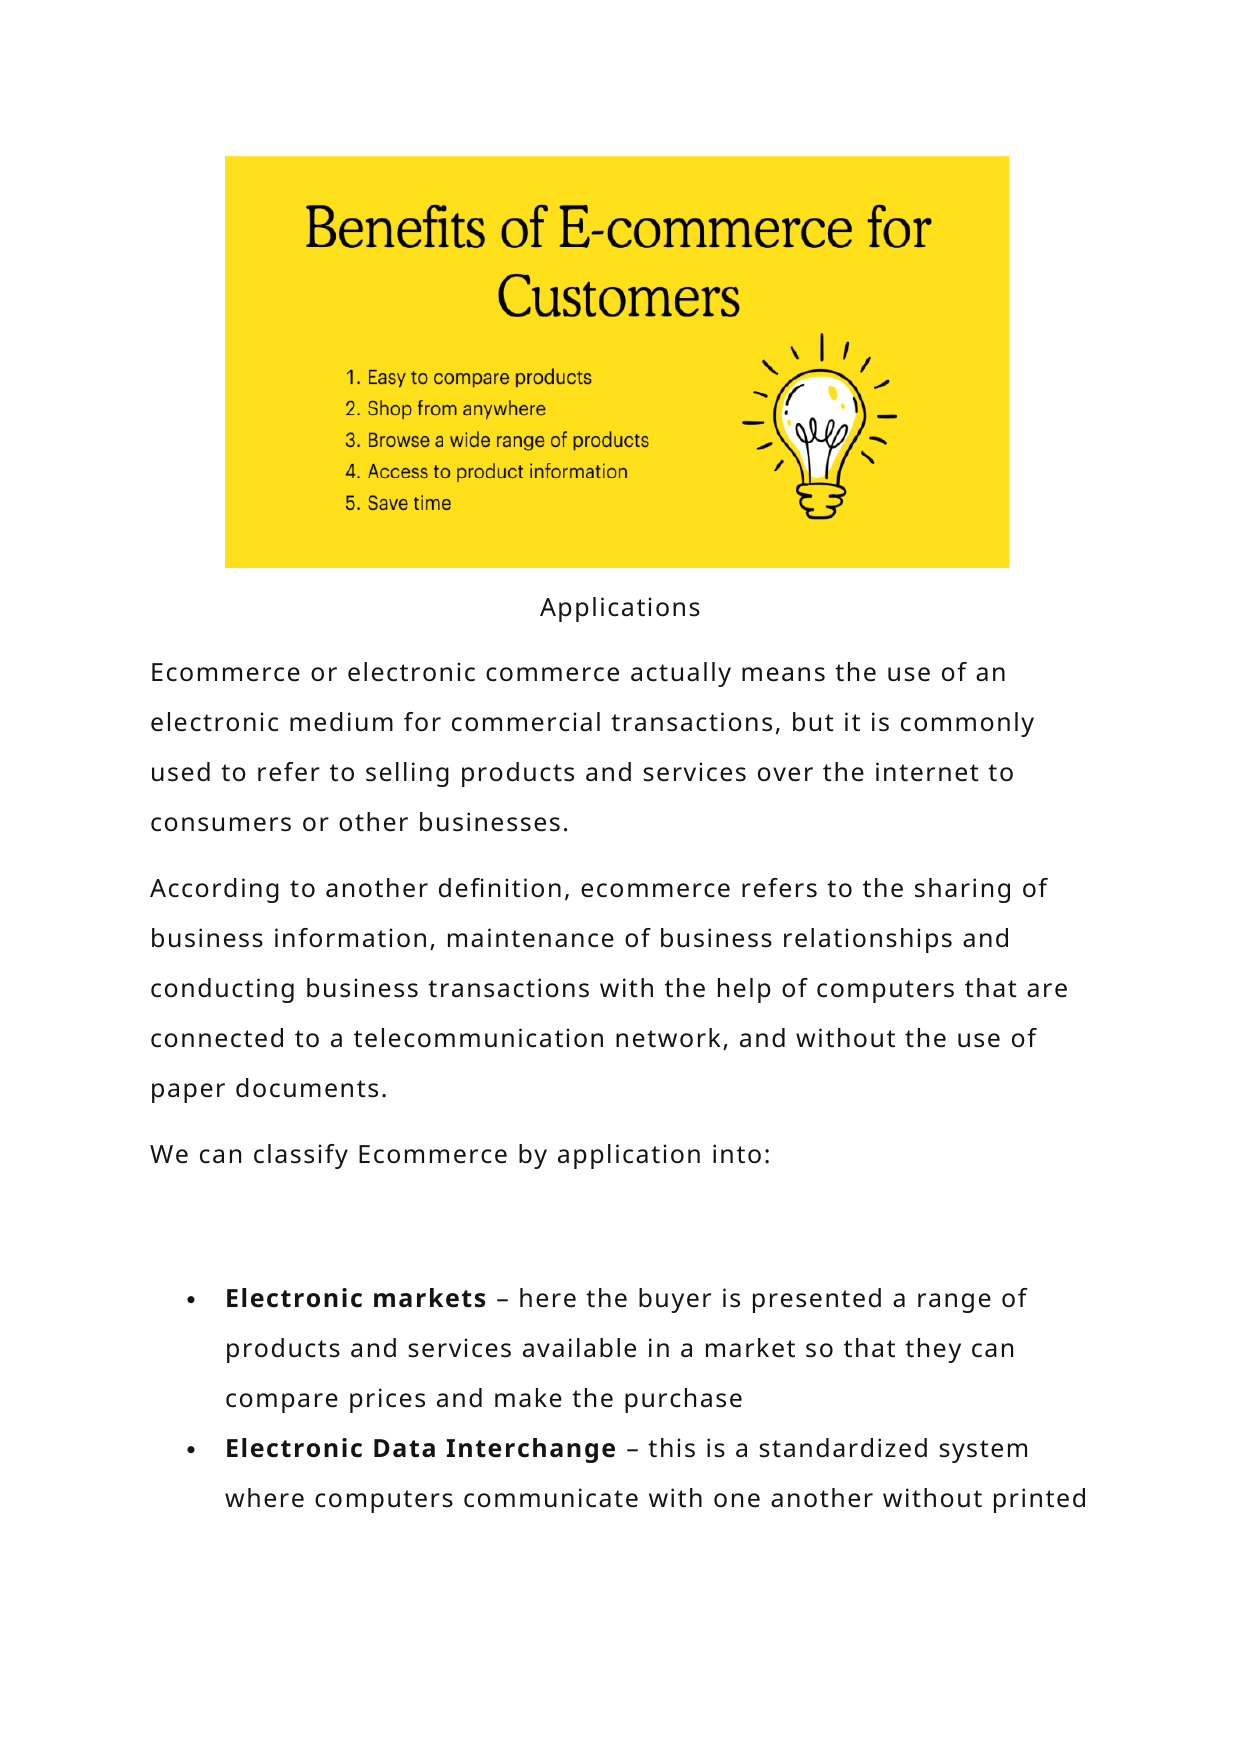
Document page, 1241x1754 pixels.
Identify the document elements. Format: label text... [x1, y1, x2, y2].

text Applications [150, 573, 1090, 623]
picture [225, 150, 1010, 568]
list Electronic markets – here the buyer is presented a range of products and services available in a market so that they can compare prices and make the purchase [187, 1265, 1090, 1415]
text According to another definition, ecommerce refers to the sharing of business information, maintenance of business relationships and conducting business transactions with the help of computers that are connected to a telecommunication network, and without the use of paper documents. [150, 855, 1090, 1105]
text We can classify Ecommerce by application into: [150, 1120, 1090, 1170]
text Ecommerce or electronic commerce actually means the use of an electronic medium for commercial transactions, but it is commonly used to refer to selling products and services over the internet to consumers or other businesses. [150, 639, 1090, 839]
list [187, 1415, 1090, 1515]
